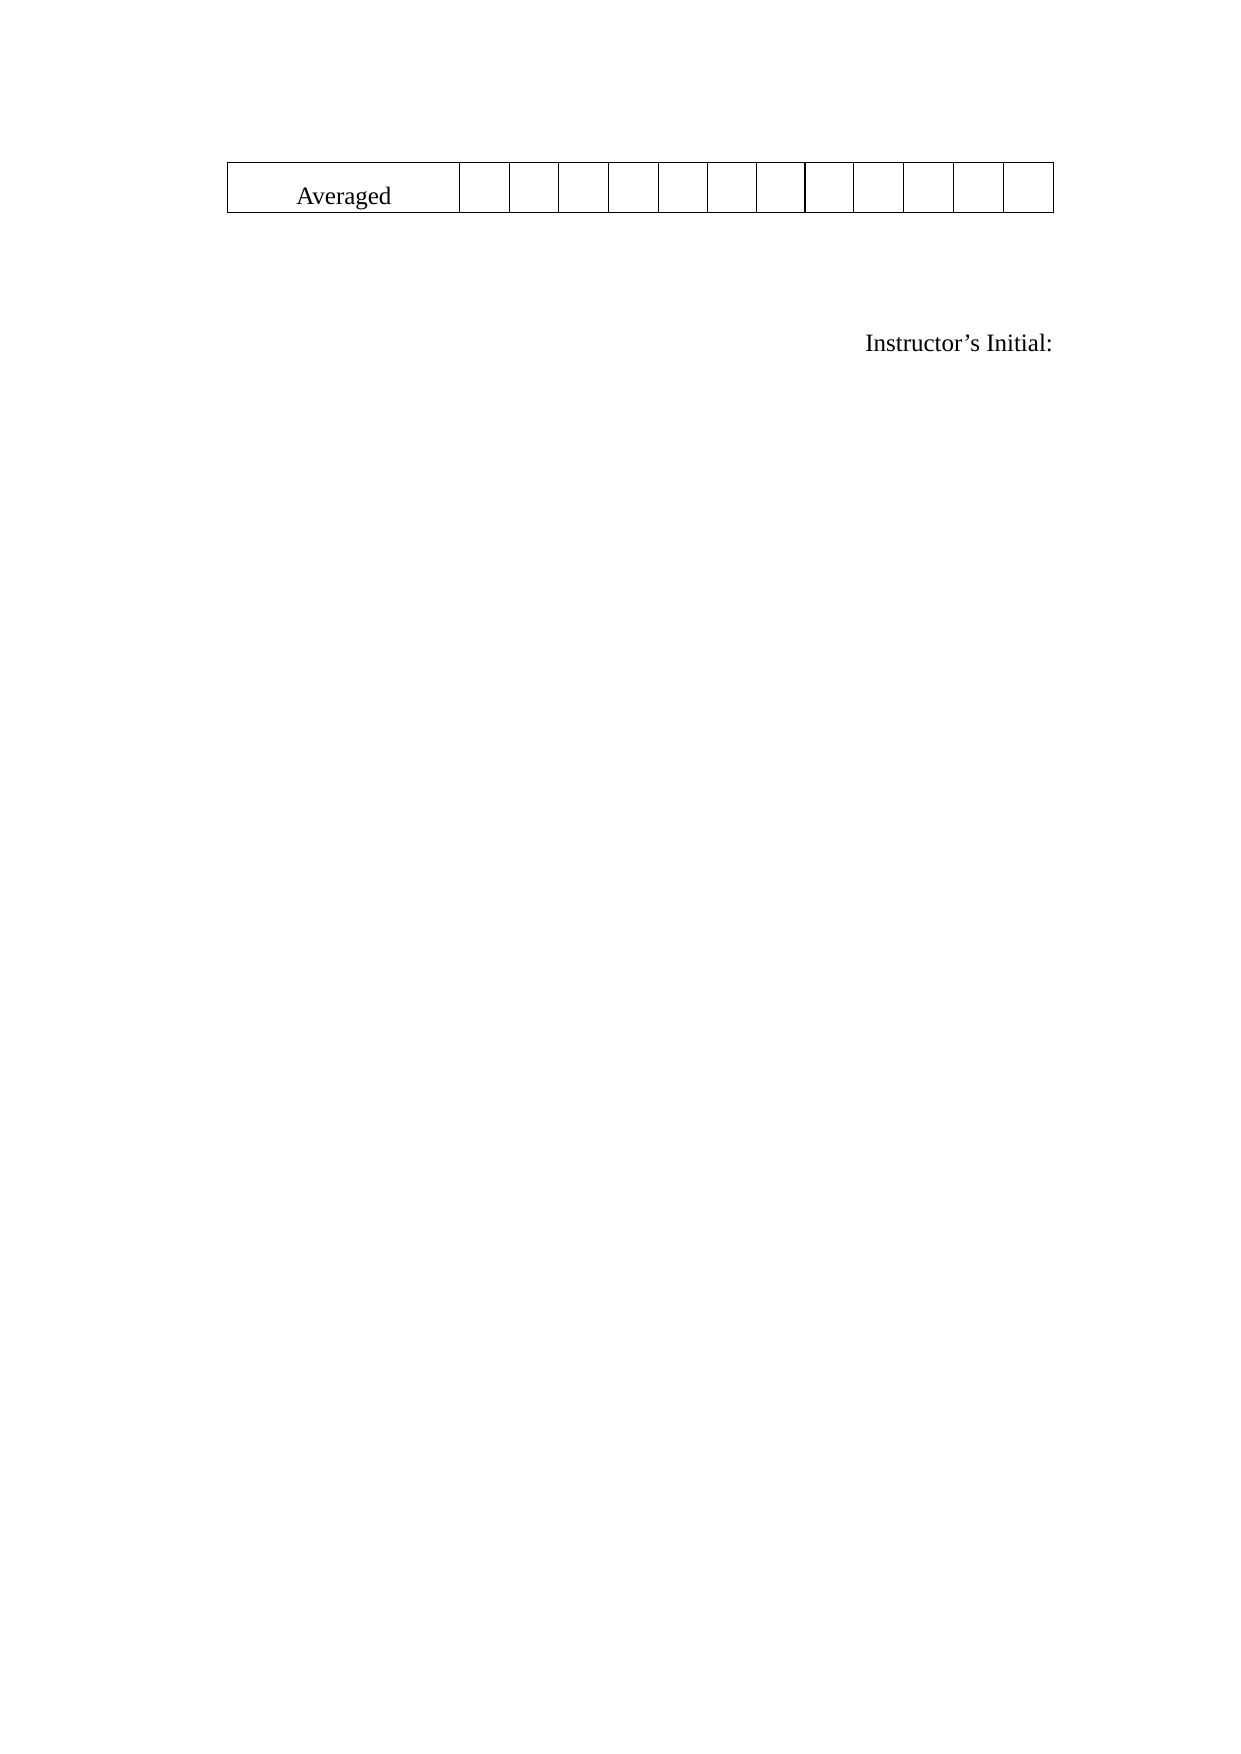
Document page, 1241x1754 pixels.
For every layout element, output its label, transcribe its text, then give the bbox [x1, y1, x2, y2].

table_cell [954, 163, 1003, 212]
table_cell [806, 163, 853, 212]
table_cell [757, 163, 804, 212]
table_cell [854, 163, 903, 212]
table_cell [1004, 163, 1053, 212]
table_cell [510, 163, 558, 212]
table_cell [659, 163, 707, 212]
table_cell [559, 163, 608, 212]
table_cell [460, 163, 509, 212]
table_cell [708, 163, 756, 212]
table_cell [904, 163, 953, 212]
table_cell Averaged [228, 163, 459, 212]
list Instructor’s Initial: [187, 327, 1053, 359]
table_cell [609, 163, 658, 212]
